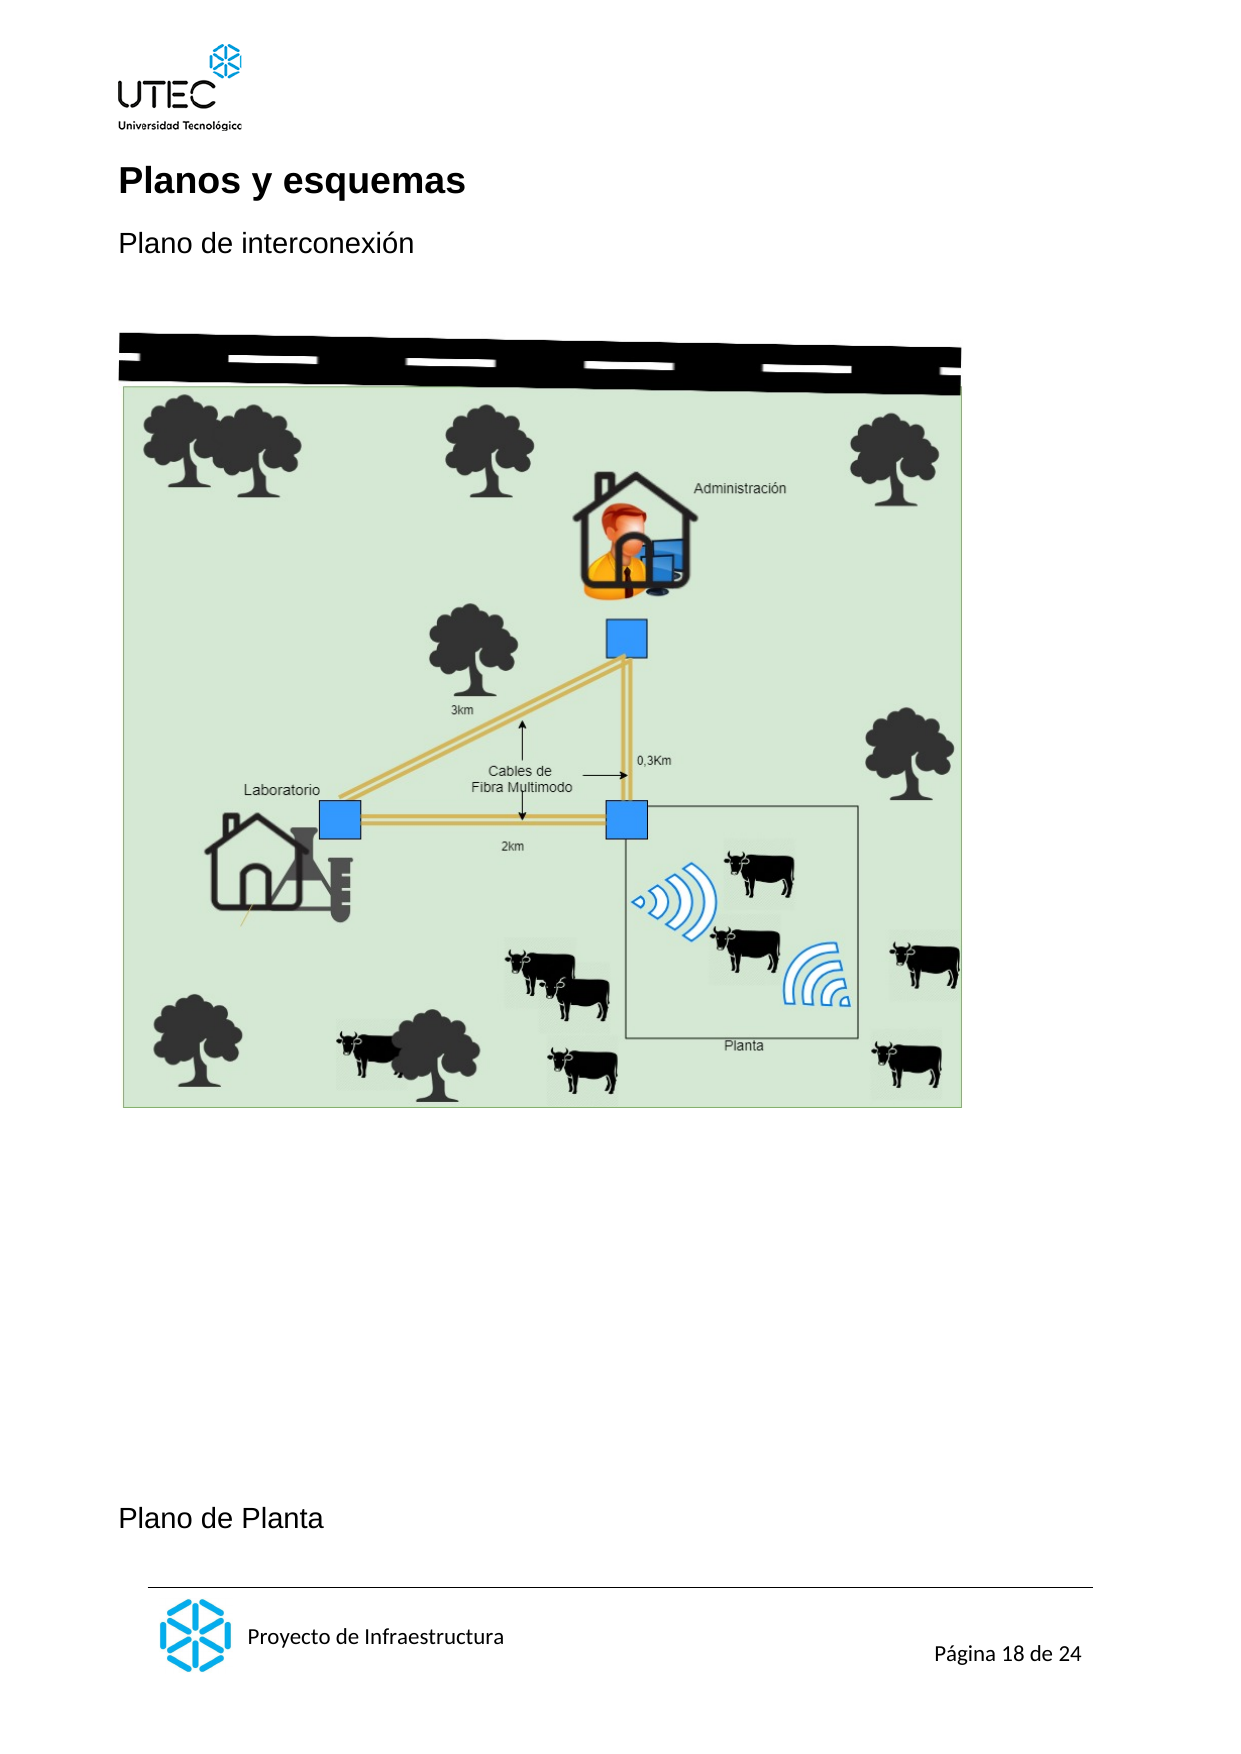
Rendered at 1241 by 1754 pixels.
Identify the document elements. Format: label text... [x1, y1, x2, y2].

picture [118, 285, 964, 1108]
subtitle Planos y esquemas [118, 158, 1122, 201]
picture [231, 57, 239, 66]
picture [118, 44, 242, 131]
picture [158, 1598, 233, 1674]
text Plano de Planta [118, 1501, 1122, 1535]
picture [216, 66, 224, 75]
subtitle Plano de interconexión [118, 226, 1122, 260]
picture [228, 48, 236, 57]
picture [216, 48, 224, 58]
picture [213, 57, 221, 67]
picture [228, 66, 236, 74]
picture [232, 44, 242, 55]
